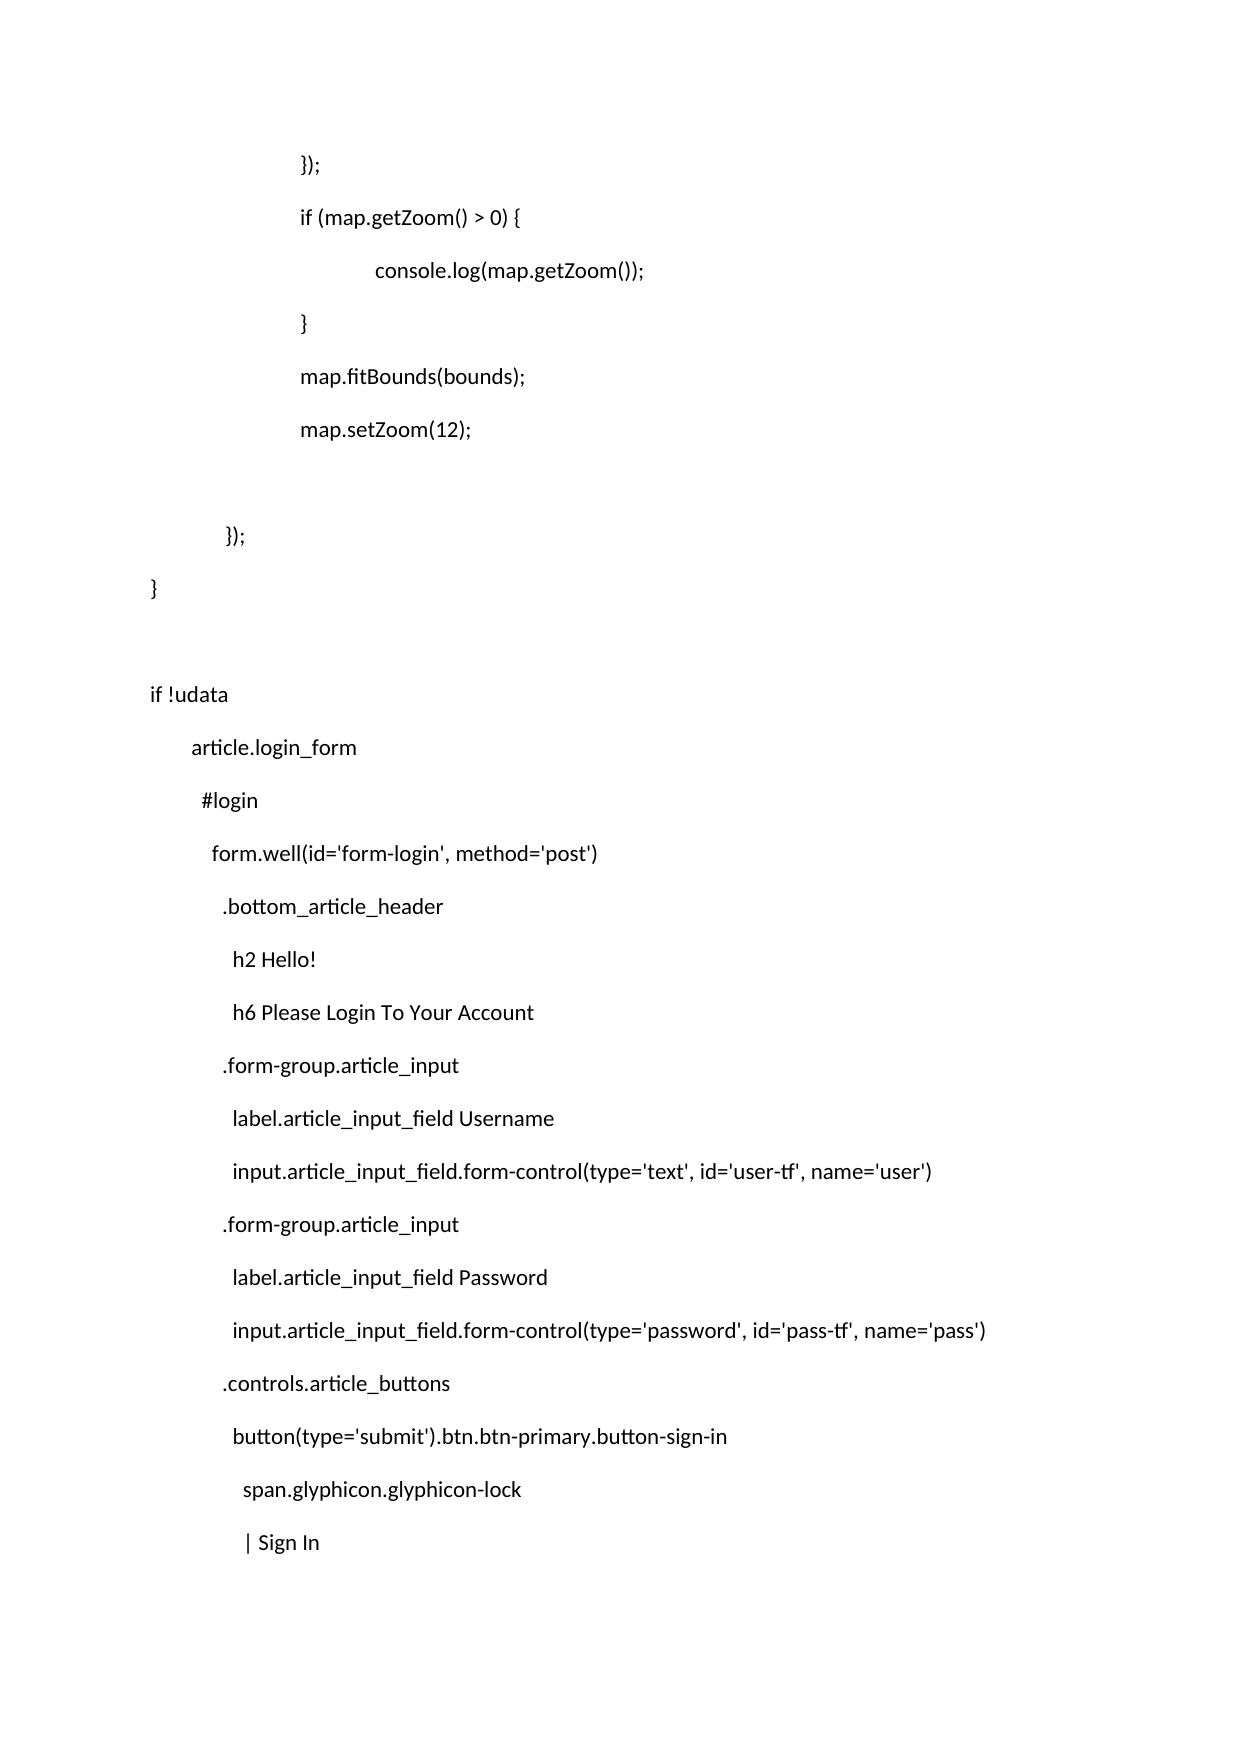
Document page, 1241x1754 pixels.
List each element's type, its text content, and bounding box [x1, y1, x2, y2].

text .form-group.article_input [150, 1051, 1090, 1079]
text map.setZoom(12); [150, 415, 1090, 443]
text button(type='submit').btn.btn-primary.button-sign-in [150, 1422, 1090, 1451]
text form.well(id='form-login', method='post') [150, 839, 1090, 867]
text h6 Please Login To Your Account [150, 998, 1090, 1026]
text h2 Hello! [150, 945, 1090, 973]
text } [150, 574, 1090, 602]
text label.article_input_field Password [150, 1263, 1090, 1291]
text label.article_input_field Username [150, 1104, 1090, 1132]
text if !udata [150, 680, 1090, 708]
text #login [150, 786, 1090, 814]
text input.article_input_field.form-control(type='password', id='pass-tf', name='pass') [150, 1316, 1090, 1344]
text span.glyphicon.glyphicon-lock [150, 1476, 1090, 1503]
text console.log(map.getZoom()); [150, 256, 1090, 284]
text article.login_form [150, 733, 1090, 761]
text .form-group.article_input [150, 1210, 1090, 1238]
text .bottom_article_header [150, 892, 1090, 920]
text input.article_input_field.form-control(type='text', id='user-tf', name='user') [150, 1157, 1090, 1185]
text | Sign In [150, 1528, 1090, 1557]
text if (map.getZoom() > 0) { [150, 203, 1090, 231]
text }); [150, 521, 1090, 549]
text }); [150, 150, 1090, 178]
text } [150, 309, 1090, 337]
text map.fitBounds(bounds); [150, 362, 1090, 390]
text .controls.article_buttons [150, 1369, 1090, 1397]
